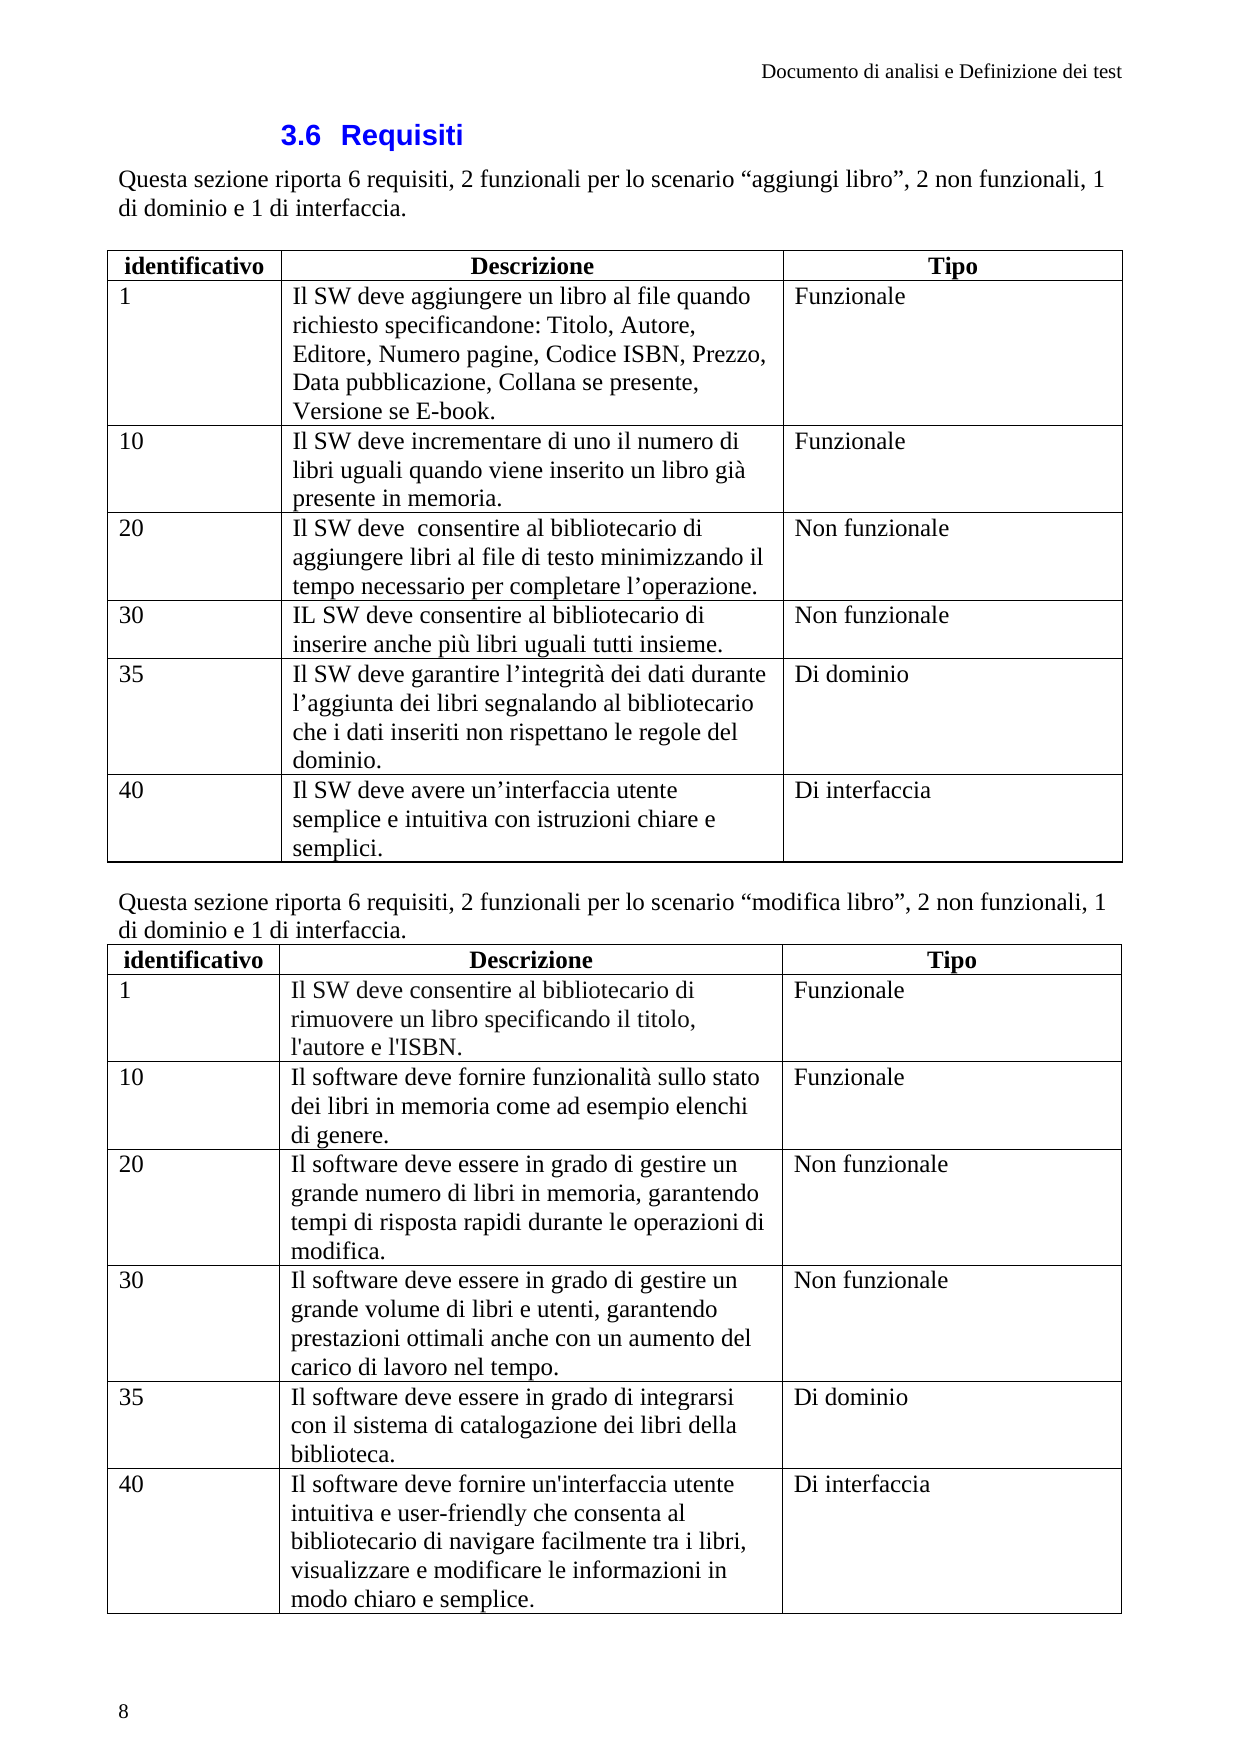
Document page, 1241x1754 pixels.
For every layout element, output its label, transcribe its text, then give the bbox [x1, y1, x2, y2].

table_cell Il software deve essere in grado di integrarsi con il sistema di catalogazione dei libri della biblioteca. [395, 1382, 782, 1468]
table_cell Il software deve fornire un'interfaccia utente intuitiva e user-friendly che consenta al bibliotecario di navigare facilmente tra i libri, visualizzare e modificare le informazioni in modo chiaro e semplice. [535, 1469, 782, 1613]
table_cell 10 [108, 1062, 279, 1148]
table_header Tipo [783, 945, 1121, 974]
table_cell Il SW deve avere un’interfaccia utente semplice e intuitiva con istruzioni chiare e semplici. [282, 775, 783, 861]
table_cell Di dominio [783, 1382, 1121, 1468]
table_cell Il SW deve consentire al bibliotecario di aggiungere libri al file di testo minimizzando il tempo necessario per completare l’operazione. [282, 513, 783, 599]
table_cell Di dominio [784, 659, 1122, 774]
table_cell Il SW deve consentire al bibliotecario di rimuovere un libro specificando il titolo, l'autore e l'ISBN. [280, 975, 782, 1061]
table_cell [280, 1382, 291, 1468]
table_header identificativo [108, 251, 281, 280]
table_cell 30 [108, 1266, 279, 1381]
table_cell Il SW deve aggiungere un libro al file quando richiesto specificandone: Titolo, Autore, Editore, Numero pagine, Codice ISBN, Prezzo, Data pubblicazione, Collana se presente, Versione se E-book. [282, 281, 783, 425]
table_cell Non funzionale [783, 1266, 1121, 1381]
table_cell 35 [108, 659, 281, 774]
table_cell Non funzionale [784, 513, 1122, 599]
list Requisiti [281, 118, 1122, 152]
table_cell 1 [108, 975, 279, 1061]
table_cell Non funzionale [784, 601, 1122, 658]
table_cell Il SW deve incrementare di uno il numero di libri uguali quando viene inserito un libro già presente in memoria. [282, 426, 783, 512]
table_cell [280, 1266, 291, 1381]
table_header identificativo [108, 945, 279, 974]
table_cell 1 [108, 281, 281, 425]
table_cell 40 [108, 1469, 279, 1613]
table_header Descrizione [280, 945, 782, 974]
table_cell Non funzionale [783, 1150, 1121, 1264]
table_header Descrizione [282, 251, 783, 280]
table_cell Funzionale [784, 281, 1122, 425]
table_cell 20 [108, 513, 281, 599]
table_cell Di interfaccia [784, 775, 1122, 861]
table_cell 40 [108, 775, 281, 861]
table_cell 30 [108, 601, 281, 658]
table_cell Il software deve fornire funzionalità sullo stato dei libri in memoria come ad esempio elenchi di genere. [280, 1062, 782, 1148]
table_cell IL SW deve consentire al bibliotecario di inserire anche più libri uguali tutti insieme. [282, 601, 783, 658]
table_cell 20 [108, 1150, 279, 1264]
table_cell Il software deve essere in grado di gestire un grande volume di libri e utenti, garantendo prestazioni ottimali anche con un aumento del carico di lavoro nel tempo. [559, 1266, 782, 1381]
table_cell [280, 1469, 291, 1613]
table_cell Il software deve essere in grado di gestire un grande numero di libri in memoria, garantendo tempi di risposta rapidi durante le operazioni di modifica. [386, 1150, 782, 1264]
table_cell 10 [108, 426, 281, 512]
text Questa sezione riporta 6 requisiti, 2 funzionali per lo scenario “aggiungi libro”, 2 non funzionali, 1 di dominio e 1 di interfaccia. [118, 164, 1122, 222]
text Questa sezione riporta 6 requisiti, 2 funzionali per lo scenario “modifica libro”, 2 non funzionali, 1 di dominio e 1 di interfaccia. [118, 887, 1122, 944]
table_cell Funzionale [784, 426, 1122, 512]
table_cell Il SW deve garantire l’integrità dei dati durante l’aggiunta dei libri segnalando al bibliotecario che i dati inseriti non rispettano le regole del dominio. [282, 659, 783, 774]
table_cell Funzionale [783, 975, 1121, 1061]
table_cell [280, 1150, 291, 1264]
table_header Tipo [784, 251, 1122, 280]
table_cell Di interfaccia [783, 1469, 1121, 1613]
table_cell Funzionale [783, 1062, 1121, 1148]
table_cell 35 [108, 1382, 279, 1468]
